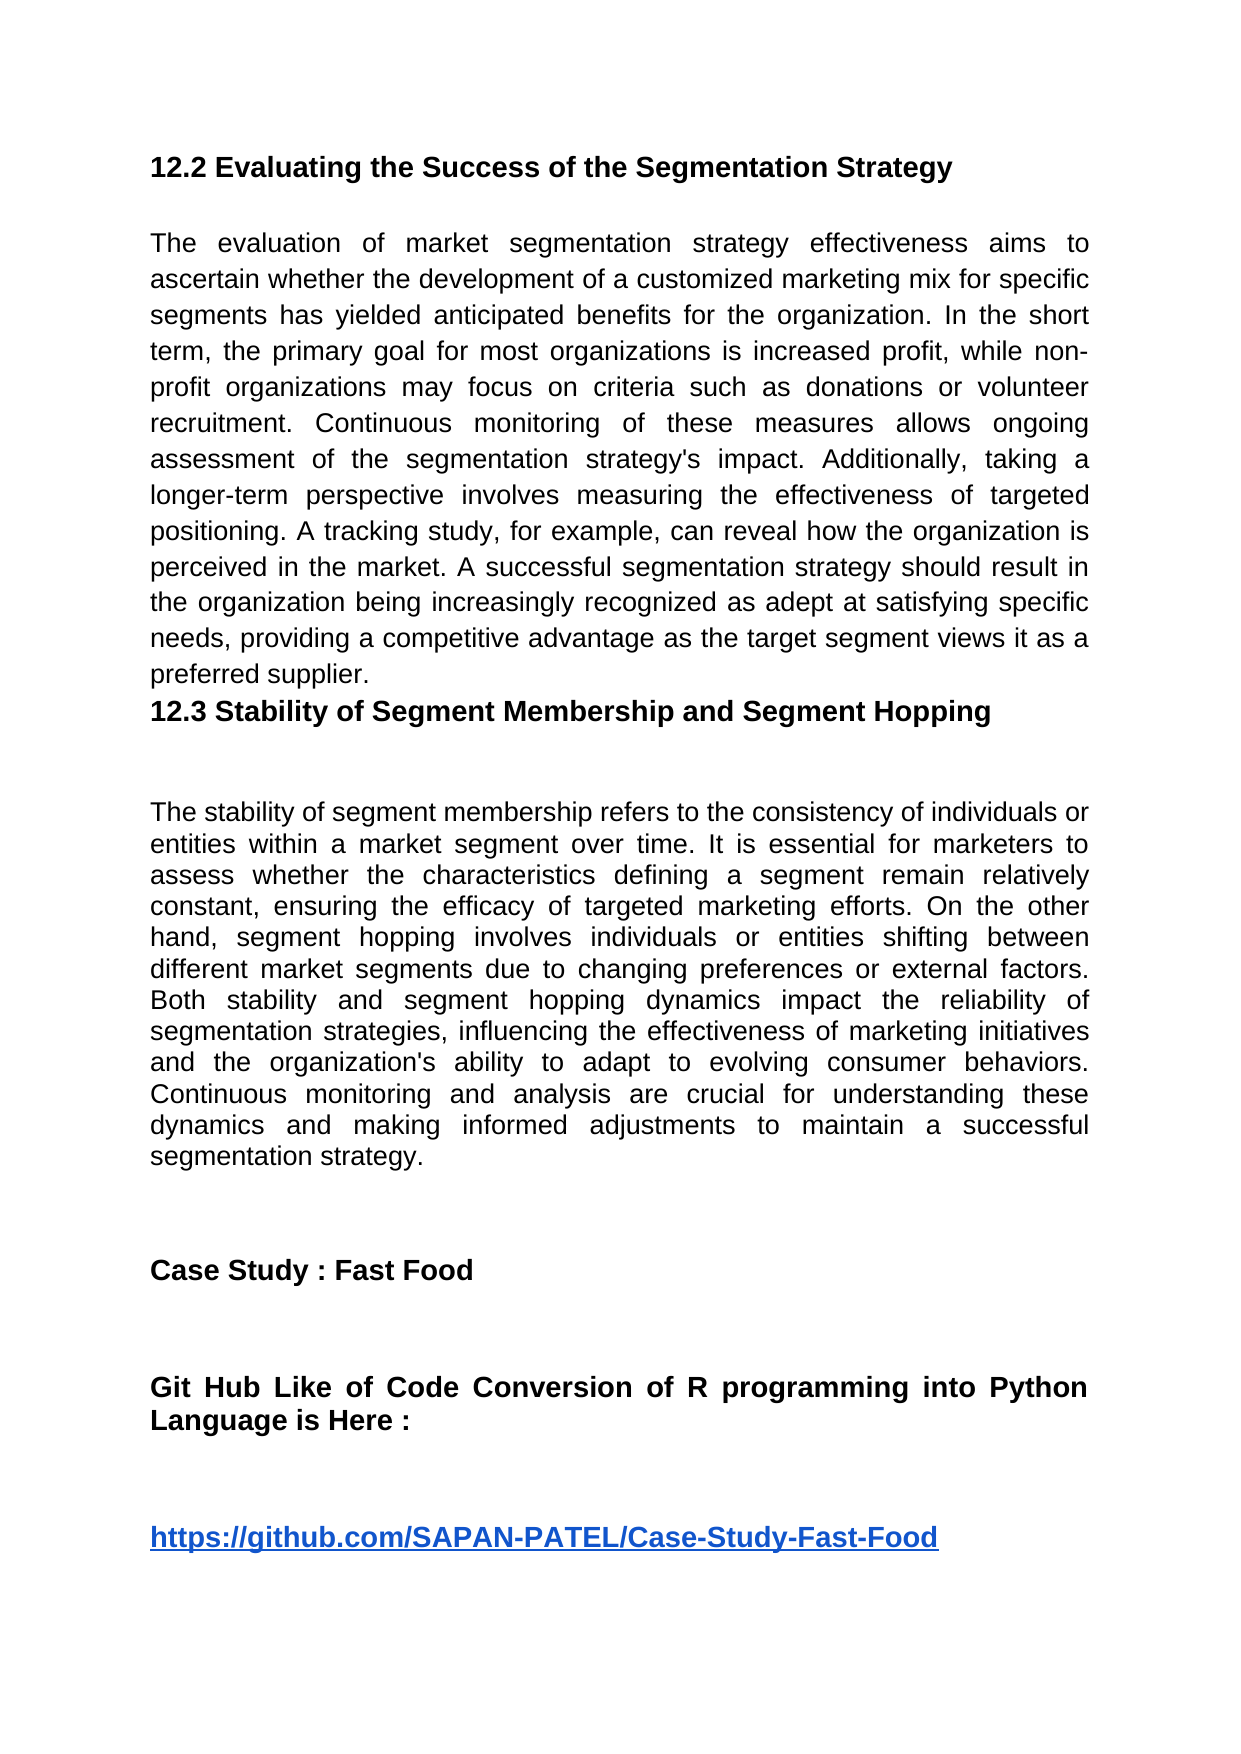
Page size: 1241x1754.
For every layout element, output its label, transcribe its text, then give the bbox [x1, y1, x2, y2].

text 12.2 Evaluating the Success of the Segmentation Strategy [150, 150, 1090, 183]
text The evaluation of market segmentation strategy effectiveness aims to ascertain whether the development of a customized marketing mix for specific segments has yielded anticipated benefits for the organization. In the short term, the primary goal for most organizations is increased profit, while non-profit organizations may focus on criteria such as donations or volunteer recruitment. Continuous monitoring of these measures allows ongoing assessment of the segmentation strategy's impact. Additionally, taking a longer-term perspective involves measuring the effectiveness of targeted positioning. A tracking study, for example, can reveal how the organization is perceived in the market. A successful segmentation strategy should result in the organization being increasingly recognized as adept at satisfying specific needs, providing a competitive advantage as the target segment views it as a preferred supplier. [150, 227, 1090, 689]
text 12.3 Stability of Segment Membership and Segment Hopping [150, 694, 1090, 728]
text Git Hub Like of Code Conversion of R programming into Python Language is Here : [150, 1370, 1090, 1437]
text https://github.com/SAPAN-PATEL/Case-Study-Fast-Food [150, 1520, 1090, 1554]
text Case Study : Fast Food [150, 1253, 1090, 1286]
text The stability of segment membership refers to the consistency of individuals or entities within a market segment over time. It is essential for marketers to assess whether the characteristics defining a segment remain relatively constant, ensuring the efficacy of targeted marketing efforts. On the other hand, segment hopping involves individuals or entities shifting between different market segments due to changing preferences or external factors. Both stability and segment hopping dynamics impact the reliability of segmentation strategies, influencing the effectiveness of marketing initiatives and the organization's ability to adapt to evolving consumer behaviors. Continuous monitoring and analysis are crucial for understanding these dynamics and making informed adjustments to maintain a successful segmentation strategy. [150, 796, 1090, 1171]
